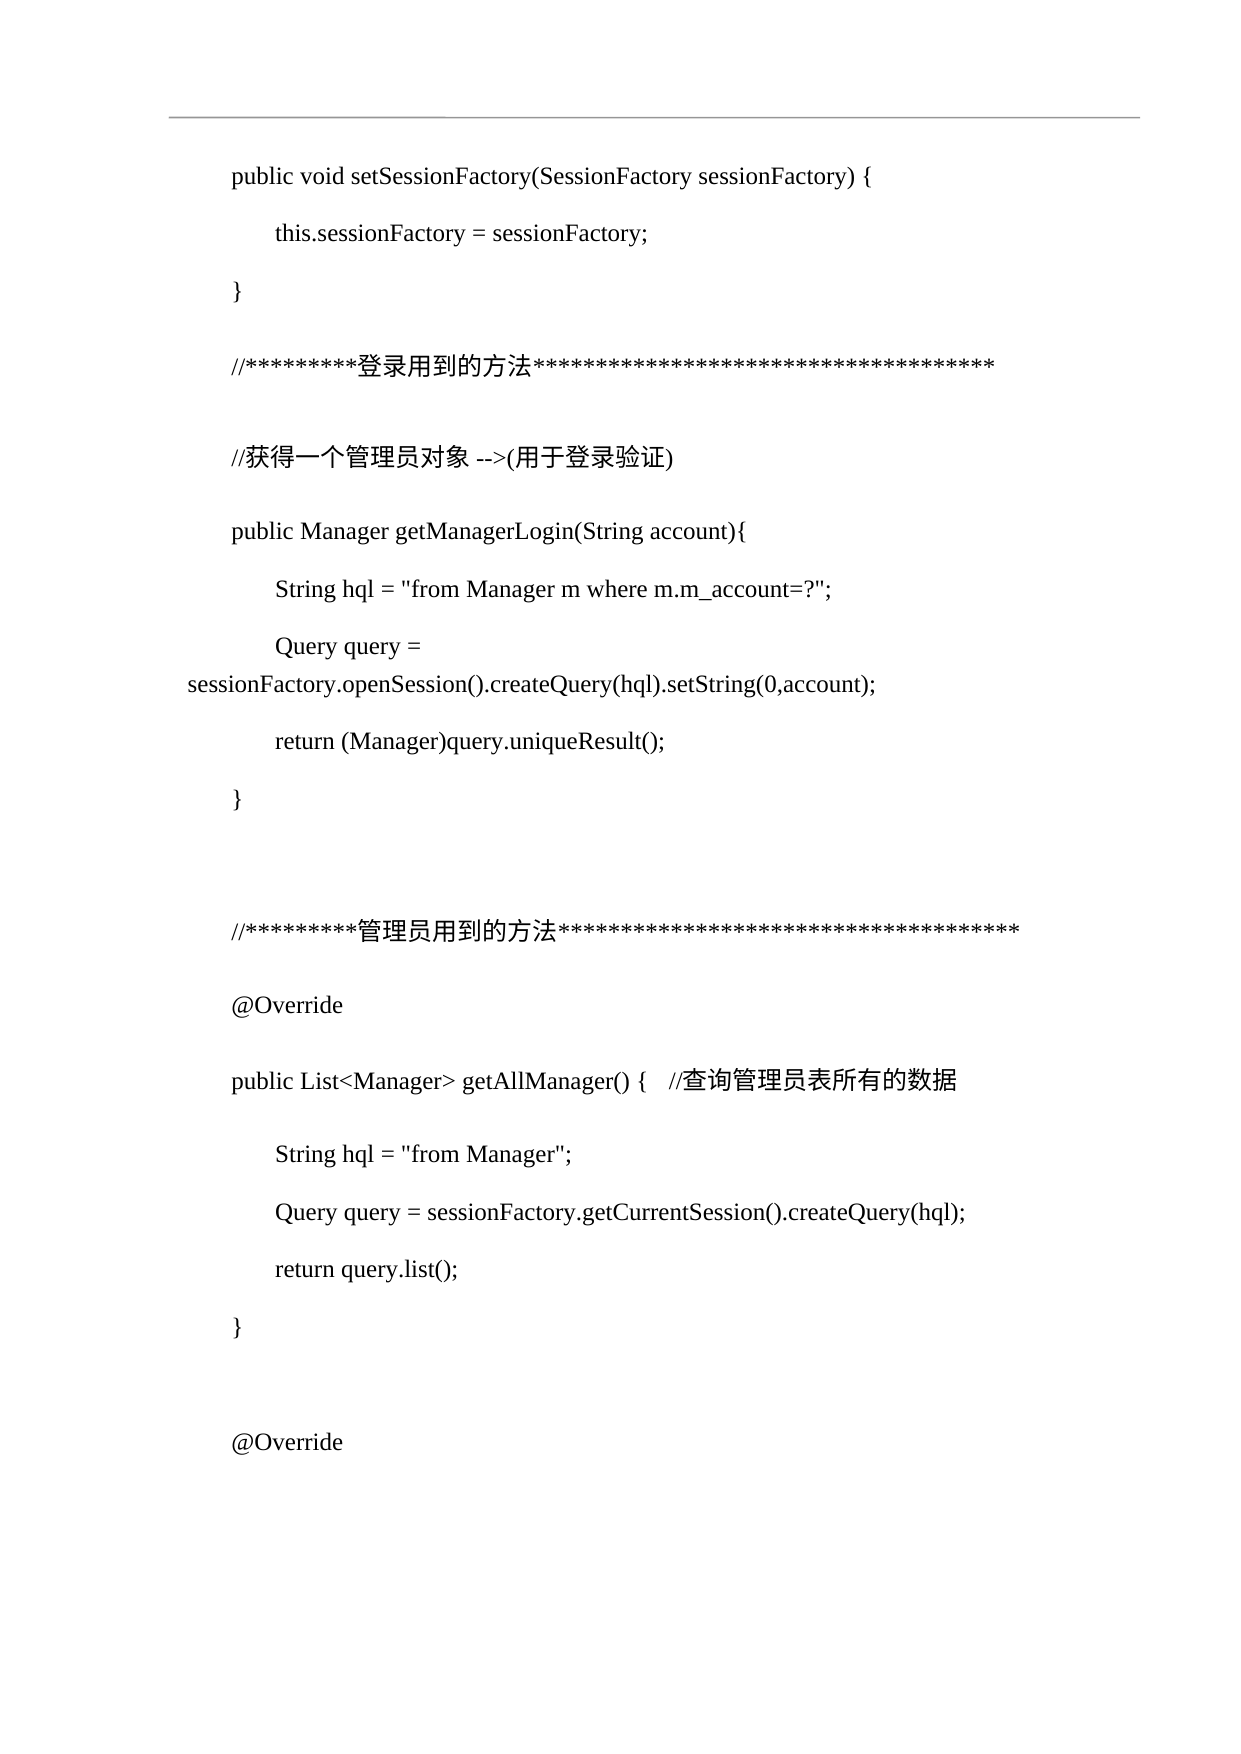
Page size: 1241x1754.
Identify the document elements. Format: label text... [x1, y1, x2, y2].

text @Override [187, 988, 1053, 1021]
text return (Manager)query.uniqueResult(); [187, 724, 1053, 757]
text //*********登录用到的方法************************************* [187, 332, 1053, 397]
text return query.list(); [187, 1252, 1053, 1285]
text } [187, 1310, 1053, 1343]
text public Manager getManagerLogin(String account){ [187, 514, 1053, 547]
text Query query = sessionFactory.getCurrentSession().createQuery(hql); [187, 1195, 1053, 1227]
text String hql = "from Manager m where m.m_account=?"; [187, 572, 1053, 604]
text public List<Manager> getAllManager() { //查询管理员表所有的数据 [187, 1046, 1053, 1111]
text public void setSessionFactory(SessionFactory sessionFactory) { [187, 159, 1053, 191]
text //获得一个管理员对象 -->(用于登录验证) [187, 423, 1053, 488]
text String hql = "from Manager"; [187, 1137, 1053, 1170]
text //*********管理员用到的方法************************************* [187, 897, 1053, 962]
text } [187, 274, 1053, 307]
text Query query = sessionFactory.openSession().createQuery(hql).setString(0,account); [187, 629, 1053, 699]
text this.sessionFactory = sessionFactory; [187, 217, 1053, 249]
text @Override [187, 1425, 1053, 1458]
text } [187, 782, 1053, 814]
